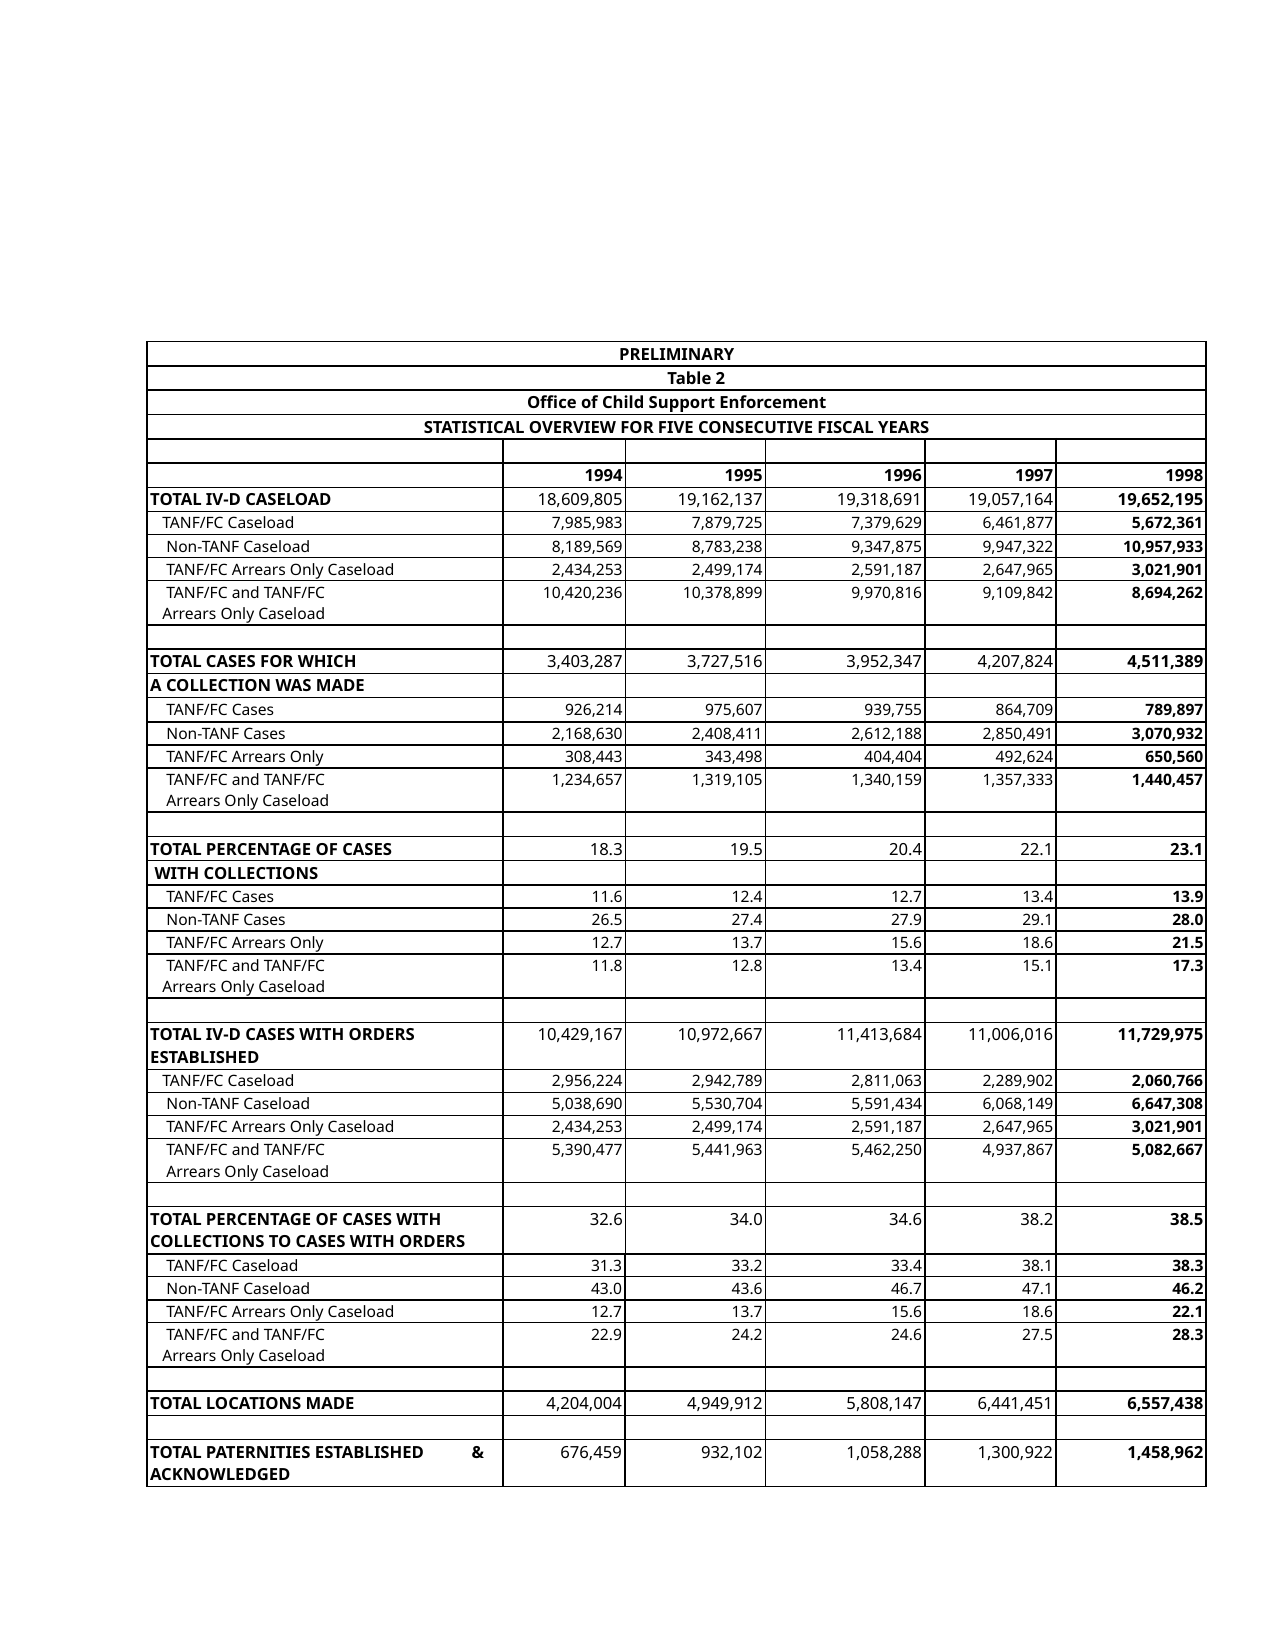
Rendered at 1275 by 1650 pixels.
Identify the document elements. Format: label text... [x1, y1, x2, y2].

table_cell 1,357,333 [926, 769, 1055, 811]
table_cell Non-TANF Cases [148, 909, 502, 930]
table_cell 26.5 [504, 909, 625, 930]
table_cell 46.7 [766, 1277, 924, 1299]
table_cell 38.5 [1057, 1207, 1205, 1253]
table_cell 11.6 [504, 886, 625, 907]
table_cell 11.8 [504, 955, 625, 997]
table_cell 13.7 [626, 932, 765, 953]
table_cell TANF/FC Arrears Only [148, 932, 502, 953]
table_cell 3,070,932 [1057, 723, 1205, 744]
table_cell [504, 999, 625, 1021]
table_cell 2,942,789 [626, 1070, 765, 1091]
table_cell 9,109,842 [926, 581, 1055, 624]
table_cell 6,647,308 [1057, 1093, 1205, 1114]
table_cell TANF/FC Caseload [148, 512, 502, 534]
table_cell 4,511,389 [1057, 650, 1205, 672]
table_cell [148, 440, 502, 462]
table_cell 4,949,912 [626, 1392, 765, 1414]
table_cell 47.1 [926, 1277, 1055, 1299]
table_cell 24.2 [626, 1323, 765, 1366]
table_cell [148, 626, 502, 648]
table_cell [1057, 999, 1205, 1021]
table_cell [148, 1416, 502, 1439]
table_cell 19.5 [626, 837, 765, 860]
table_cell TOTAL IV-D CASELOAD [148, 488, 502, 511]
table_cell 1,458,962 [1057, 1440, 1205, 1486]
table_cell [626, 999, 765, 1021]
table_cell 2,811,063 [766, 1070, 924, 1091]
table_cell 6,461,877 [926, 512, 1055, 534]
table_cell [766, 1368, 924, 1390]
table_cell [504, 1368, 624, 1390]
table_cell 32.6 [504, 1207, 625, 1253]
table_cell [766, 813, 924, 836]
table_cell 13.7 [626, 1301, 765, 1322]
table_cell 27.5 [926, 1323, 1055, 1366]
table_cell [626, 1183, 765, 1206]
table_cell 1,340,159 [766, 769, 924, 811]
table_cell 676,459 [504, 1440, 624, 1486]
table_cell 10,957,933 [1057, 535, 1205, 557]
table_cell 2,499,174 [626, 558, 765, 580]
table_cell TANF/FC Caseload [148, 1255, 502, 1276]
table_cell 11,729,975 [1057, 1023, 1205, 1068]
table_cell 1,058,288 [766, 1440, 924, 1486]
table_cell 1,234,657 [504, 769, 625, 811]
table_cell 13.4 [926, 886, 1055, 907]
table_cell 43.6 [626, 1277, 765, 1299]
table_cell TANF/FC and TANF/FC Arrears Only Caseload [148, 581, 502, 624]
table_cell [1057, 674, 1205, 697]
table_cell 2,956,224 [504, 1070, 625, 1091]
table_cell [626, 1416, 765, 1439]
table_cell 38.3 [1057, 1255, 1205, 1276]
table_cell [504, 674, 625, 697]
table_cell 22.1 [1057, 1301, 1205, 1322]
table_cell TANF/FC Cases [148, 698, 502, 721]
table_cell Table 2 [148, 367, 1205, 389]
table_cell 22.1 [926, 837, 1055, 860]
table_cell 6,441,451 [926, 1392, 1055, 1414]
table_cell 2,408,411 [626, 723, 765, 744]
table_cell 34.0 [626, 1207, 765, 1253]
table_cell 1997 [926, 464, 1055, 486]
table_cell 5,808,147 [766, 1392, 924, 1414]
table_cell 15.6 [766, 932, 924, 953]
table_cell 10,378,899 [626, 581, 765, 624]
table_cell TANF/FC and TANF/FC Arrears Only Caseload [148, 1323, 502, 1366]
table_cell 5,441,963 [626, 1139, 765, 1182]
table_cell 7,985,983 [504, 512, 625, 534]
table_cell 3,021,901 [1057, 558, 1205, 580]
table_cell [148, 464, 502, 486]
table_cell 7,879,725 [626, 512, 765, 534]
table_cell 12.7 [766, 886, 924, 907]
table_cell 22.9 [504, 1323, 624, 1366]
table_cell 2,434,253 [504, 558, 625, 580]
table_cell 2,168,630 [504, 723, 625, 744]
table_cell 864,709 [926, 698, 1055, 721]
table_cell 8,189,569 [504, 535, 625, 557]
table_cell 2,647,965 [926, 558, 1055, 580]
table_cell [926, 674, 1055, 697]
table_cell 1,440,457 [1057, 769, 1205, 811]
table_cell [926, 1416, 1055, 1439]
table_cell 15.1 [926, 955, 1055, 997]
table_cell [926, 861, 1055, 884]
table_cell 10,420,236 [504, 581, 625, 624]
table_cell TANF/FC and TANF/FC Arrears Only Caseload [148, 1139, 502, 1182]
table_cell [926, 1183, 1055, 1206]
table_cell Non-TANF Caseload [148, 1277, 502, 1299]
table_cell [626, 1368, 765, 1390]
table_cell 12.7 [504, 1301, 624, 1322]
table_cell TOTAL PERCENTAGE OF CASES WITH COLLECTIONS TO CASES WITH ORDERS [148, 1207, 502, 1253]
table_cell 7,379,629 [766, 512, 924, 534]
table_cell 939,755 [766, 698, 924, 721]
table_cell 2,591,187 [766, 558, 924, 580]
table_cell 3,403,287 [504, 650, 625, 672]
table_cell 5,530,704 [626, 1093, 765, 1114]
table_cell 28.0 [1057, 909, 1205, 930]
table_cell 19,057,164 [926, 488, 1055, 511]
table_cell 19,162,137 [626, 488, 765, 511]
table_cell TOTAL PATERNITIES ESTABLISHED & ACKNOWLEDGED [148, 1440, 502, 1486]
table_cell [504, 626, 625, 648]
table_cell 12.4 [626, 886, 765, 907]
table_cell 2,434,253 [504, 1116, 625, 1137]
table_cell 20.4 [766, 837, 924, 860]
table_cell A COLLECTION WAS MADE [148, 674, 502, 697]
table_cell 27.9 [766, 909, 924, 930]
table_cell 9,347,875 [766, 535, 924, 557]
table_cell 2,289,902 [926, 1070, 1055, 1091]
table_cell 404,404 [766, 746, 924, 767]
table_cell [766, 626, 924, 648]
table_cell [626, 626, 765, 648]
table_cell 5,038,690 [504, 1093, 625, 1114]
table_cell [926, 440, 1055, 462]
table_cell 5,390,477 [504, 1139, 625, 1182]
table_cell [504, 813, 625, 836]
table_cell 1,319,105 [626, 769, 765, 811]
table_cell [1057, 1368, 1205, 1390]
table_cell [504, 861, 625, 884]
table_cell Office of Child Support Enforcement [148, 391, 1205, 414]
table_cell [766, 440, 924, 462]
table_cell [766, 999, 924, 1021]
table_cell 10,429,167 [504, 1023, 625, 1068]
table_cell 18.6 [926, 1301, 1055, 1322]
table_cell 38.2 [926, 1207, 1055, 1253]
table_cell 46.2 [1057, 1277, 1205, 1299]
table_cell 11,006,016 [926, 1023, 1055, 1068]
table_cell [148, 1368, 502, 1390]
table_cell TANF/FC Arrears Only Caseload [148, 1301, 502, 1322]
table_cell [504, 440, 625, 462]
table_cell 19,652,195 [1057, 488, 1205, 511]
table_cell TOTAL LOCATIONS MADE [148, 1392, 502, 1414]
table_cell 1996 [766, 464, 924, 486]
table_cell [1057, 626, 1205, 648]
table_cell 38.1 [926, 1255, 1055, 1276]
table_cell [148, 813, 502, 836]
table_cell 23.1 [1057, 837, 1205, 860]
table_cell [626, 813, 765, 836]
table_cell STATISTICAL OVERVIEW FOR FIVE CONSECUTIVE FISCAL YEARS [148, 415, 1205, 438]
table_cell [504, 1416, 624, 1439]
table_cell 2,060,766 [1057, 1070, 1205, 1091]
table_cell TANF/FC and TANF/FC Arrears Only Caseload [148, 769, 502, 811]
table_cell 492,624 [926, 746, 1055, 767]
table_cell 43.0 [504, 1277, 624, 1299]
table_cell Non-TANF Caseload [148, 535, 502, 557]
table_cell 5,672,361 [1057, 512, 1205, 534]
table_cell 17.3 [1057, 955, 1205, 997]
table_cell 932,102 [626, 1440, 765, 1486]
table_cell 4,207,824 [926, 650, 1055, 672]
table_cell 18,609,805 [504, 488, 625, 511]
table_cell WITH COLLECTIONS [148, 861, 502, 884]
table_cell 2,850,491 [926, 723, 1055, 744]
table_cell [926, 626, 1055, 648]
table_cell 4,204,004 [504, 1392, 624, 1414]
table_cell 789,897 [1057, 698, 1205, 721]
table_cell [626, 861, 765, 884]
table_cell 650,560 [1057, 746, 1205, 767]
table_cell 9,970,816 [766, 581, 924, 624]
table_cell 2,647,965 [926, 1116, 1055, 1137]
table_cell 29.1 [926, 909, 1055, 930]
table_cell [766, 1183, 924, 1206]
table_cell TANF/FC Cases [148, 886, 502, 907]
table_cell 926,214 [504, 698, 625, 721]
table_cell 24.6 [766, 1323, 924, 1366]
table_cell 3,727,516 [626, 650, 765, 672]
table_cell 3,021,901 [1057, 1116, 1205, 1137]
table_cell [626, 440, 765, 462]
table_header PRELIMINARY [148, 342, 1205, 365]
table_cell 28.3 [1057, 1323, 1205, 1366]
table_cell TOTAL PERCENTAGE OF CASES [148, 837, 502, 860]
table_cell 6,068,149 [926, 1093, 1055, 1114]
table_cell [1057, 813, 1205, 836]
table_cell 15.6 [766, 1301, 924, 1322]
table_cell 13.9 [1057, 886, 1205, 907]
table_cell [766, 861, 924, 884]
table_cell 34.6 [766, 1207, 924, 1253]
table_cell 9,947,322 [926, 535, 1055, 557]
table_cell TANF/FC Caseload [148, 1070, 502, 1091]
table_cell [1057, 1416, 1205, 1439]
table_cell 1994 [504, 464, 625, 486]
table_cell [926, 813, 1055, 836]
table_cell TANF/FC and TANF/FC Arrears Only Caseload [148, 955, 502, 997]
table_cell [626, 674, 765, 697]
table_cell [148, 999, 502, 1021]
table_cell TOTAL CASES FOR WHICH [148, 650, 502, 672]
table_cell 343,498 [626, 746, 765, 767]
table_cell TANF/FC Arrears Only Caseload [148, 1116, 502, 1137]
table_cell 12.8 [626, 955, 765, 997]
table_cell [1057, 440, 1205, 462]
table_cell 31.3 [504, 1255, 624, 1276]
table_cell 27.4 [626, 909, 765, 930]
table_cell 5,591,434 [766, 1093, 924, 1114]
table_cell 18.6 [926, 932, 1055, 953]
table_cell [766, 674, 924, 697]
table_cell 2,591,187 [766, 1116, 924, 1137]
table_cell TANF/FC Arrears Only Caseload [148, 558, 502, 580]
table_cell TANF/FC Arrears Only [148, 746, 502, 767]
table_cell [1057, 861, 1205, 884]
table_cell [148, 1183, 502, 1206]
table_cell 21.5 [1057, 932, 1205, 953]
table_cell 3,952,347 [766, 650, 924, 672]
table_cell 1995 [626, 464, 765, 486]
table_cell 2,612,188 [766, 723, 924, 744]
table_cell 33.4 [766, 1255, 924, 1276]
table_cell [926, 1368, 1055, 1390]
table_cell [504, 1183, 625, 1206]
table_cell 11,413,684 [766, 1023, 924, 1068]
table_cell 18.3 [504, 837, 625, 860]
table_cell 1998 [1057, 464, 1205, 486]
table_cell 1,300,922 [926, 1440, 1055, 1486]
table_cell 33.2 [626, 1255, 765, 1276]
table_cell [926, 999, 1055, 1021]
table_cell 5,082,667 [1057, 1139, 1205, 1182]
table_cell 12.7 [504, 932, 625, 953]
table_cell 6,557,438 [1057, 1392, 1205, 1414]
table_cell Non-TANF Caseload [148, 1093, 502, 1114]
table_cell [1057, 1183, 1205, 1206]
table_cell 13.4 [766, 955, 924, 997]
table_cell 308,443 [504, 746, 625, 767]
table_cell Non-TANF Cases [148, 723, 502, 744]
table_cell 5,462,250 [766, 1139, 924, 1182]
table_cell 10,972,667 [626, 1023, 765, 1068]
table_cell 8,694,262 [1057, 581, 1205, 624]
table_cell 975,607 [626, 698, 765, 721]
table_cell 4,937,867 [926, 1139, 1055, 1182]
table_cell 19,318,691 [766, 488, 924, 511]
table_cell [766, 1416, 924, 1439]
table_cell 8,783,238 [626, 535, 765, 557]
table_cell 2,499,174 [626, 1116, 765, 1137]
table_cell TOTAL IV-D CASES WITH ORDERS ESTABLISHED [148, 1023, 502, 1068]
